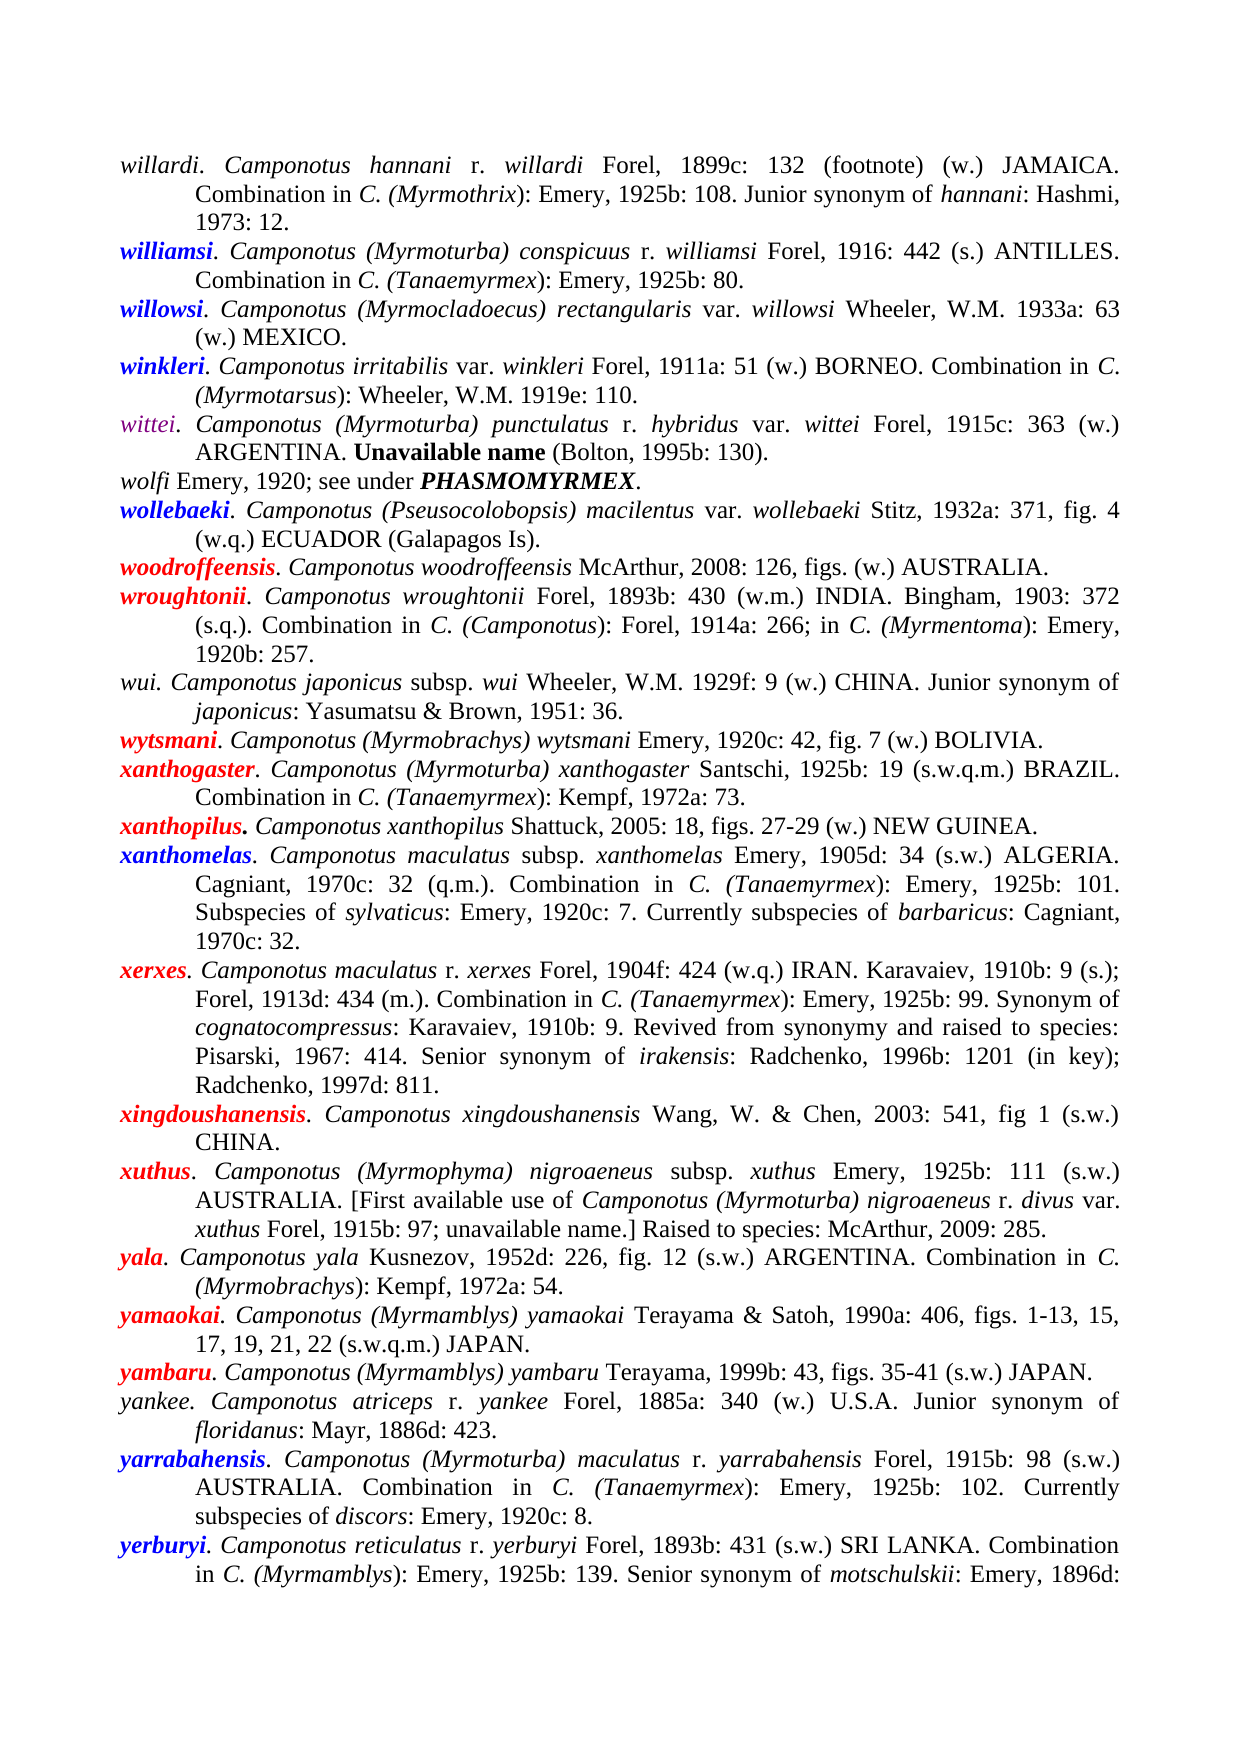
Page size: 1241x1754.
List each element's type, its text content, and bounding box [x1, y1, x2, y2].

text xuthus. Camponotus (Myrmophyma) nigroaeneus subsp. xuthus Emery, 1925b: 111 (s.w.) AUSTRALIA. [First available use of Camponotus (Myrmoturba) nigroaeneus r. divus var. xuthus Forel, 1915b: 97; unavailable name.] Raised to species: McArthur, 2009: 285. [120, 1156, 1120, 1242]
text wui. Camponotus japonicus subsp. wui Wheeler, W.M. 1929f: 9 (w.) CHINA. Junior synonym of japonicus: Yasumatsu & Brown, 1951: 36. [120, 667, 1120, 725]
text yambaru. Camponotus (Myrmamblys) yambaru Terayama, 1999b: 43, figs. 35-41 (s.w.) JAPAN. [120, 1357, 1120, 1386]
text xanthopilus. Camponotus xanthopilus Shattuck, 2005: 18, figs. 27-29 (w.) NEW GUINEA. [120, 811, 1120, 840]
text xanthogaster. Camponotus (Myrmoturba) xanthogaster Santschi, 1925b: 19 (s.w.q.m.) BRAZIL. Combination in C. (Tanaemyrmex): Kempf, 1972a: 73. [120, 754, 1120, 811]
text woodroffeensis. Camponotus woodroffeensis McArthur, 2008: 126, figs. (w.) AUSTRALIA. [120, 552, 1120, 581]
text yala. Camponotus yala Kusnezov, 1952d: 226, fig. 12 (s.w.) ARGENTINA. Combination in C. (Myrmobrachys): Kempf, 1972a: 54. [120, 1242, 1120, 1300]
text wroughtonii. Camponotus wroughtonii Forel, 1893b: 430 (w.m.) INDIA. Bingham, 1903: 372 (s.q.). Combination in C. (Camponotus): Forel, 1914a: 266; in C. (Myrmentoma): Emery, 1920b: 257. [120, 581, 1120, 667]
text willowsi. Camponotus (Myrmocladoecus) rectangularis var. willowsi Wheeler, W.M. 1933a: 63 (w.) MEXICO. [120, 294, 1120, 351]
text winkleri. Camponotus irritabilis var. winkleri Forel, 1911a: 51 (w.) BORNEO. Combination in C. (Myrmotarsus): Wheeler, W.M. 1919e: 110. [120, 351, 1120, 409]
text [120, 1530, 1120, 1587]
text xingdoushanensis. Camponotus xingdoushanensis Wang, W. & Chen, 2003: 541, fig 1 (s.w.) CHINA. [120, 1099, 1120, 1156]
text xerxes. Camponotus maculatus r. xerxes Forel, 1904f: 424 (w.q.) IRAN. Karavaiev, 1910b: 9 (s.); Forel, 1913d: 434 (m.). Combination in C. (Tanaemyrmex): Emery, 1925b: 99. Synonym of cognatocompressus: Karavaiev, 1910b: 9. Revived from synonymy and raised to species: Pisarski, 1967: 414. Senior synonym of irakensis: Radchenko, 1996b: 1201 (in key); Radchenko, 1997d: 811. [120, 955, 1120, 1099]
text wollebaeki. Camponotus (Pseusocolobopsis) macilentus var. wollebaeki Stitz, 1932a: 371, fig. 4 (w.q.) ECUADOR (Galapagos Is). [120, 495, 1120, 552]
text xanthomelas. Camponotus maculatus subsp. xanthomelas Emery, 1905d: 34 (s.w.) ALGERIA. Cagniant, 1970c: 32 (q.m.). Combination in C. (Tanaemyrmex): Emery, 1925b: 101. Subspecies of sylvaticus: Emery, 1920c: 7. Currently subspecies of barbaricus: Cagniant, 1970c: 32. [120, 840, 1120, 955]
text yarrabahensis. Camponotus (Myrmoturba) maculatus r. yarrabahensis Forel, 1915b: 98 (s.w.) AUSTRALIA. Combination in C. (Tanaemyrmex): Emery, 1925b: 102. Currently subspecies of discors: Emery, 1920c: 8. [120, 1444, 1120, 1530]
text willardi. Camponotus hannani r. willardi Forel, 1899c: 132 (footnote) (w.) JAMAICA. Combination in C. (Myrmothrix): Emery, 1925b: 108. Junior synonym of hannani: Hashmi, 1973: 12. [120, 150, 1120, 236]
text wittei. Camponotus (Myrmoturba) punctulatus r. hybridus var. wittei Forel, 1915c: 363 (w.) ARGENTINA. Unavailable name (Bolton, 1995b: 130). [120, 409, 1120, 466]
text yankee. Camponotus atriceps r. yankee Forel, 1885a: 340 (w.) U.S.A. Junior synonym of floridanus: Mayr, 1886d: 423. [120, 1386, 1120, 1444]
text wolfi Emery, 1920; see under PHASMOMYRMEX. [120, 466, 1120, 495]
text williamsi. Camponotus (Myrmoturba) conspicuus r. williamsi Forel, 1916: 442 (s.) ANTILLES. Combination in C. (Tanaemyrmex): Emery, 1925b: 80. [120, 236, 1120, 294]
text yamaokai. Camponotus (Myrmamblys) yamaokai Terayama & Satoh, 1990a: 406, figs. 1-13, 15, 17, 19, 21, 22 (s.w.q.m.) JAPAN. [120, 1300, 1120, 1357]
text wytsmani. Camponotus (Myrmobrachys) wytsmani Emery, 1920c: 42, fig. 7 (w.) BOLIVIA. [120, 725, 1120, 754]
